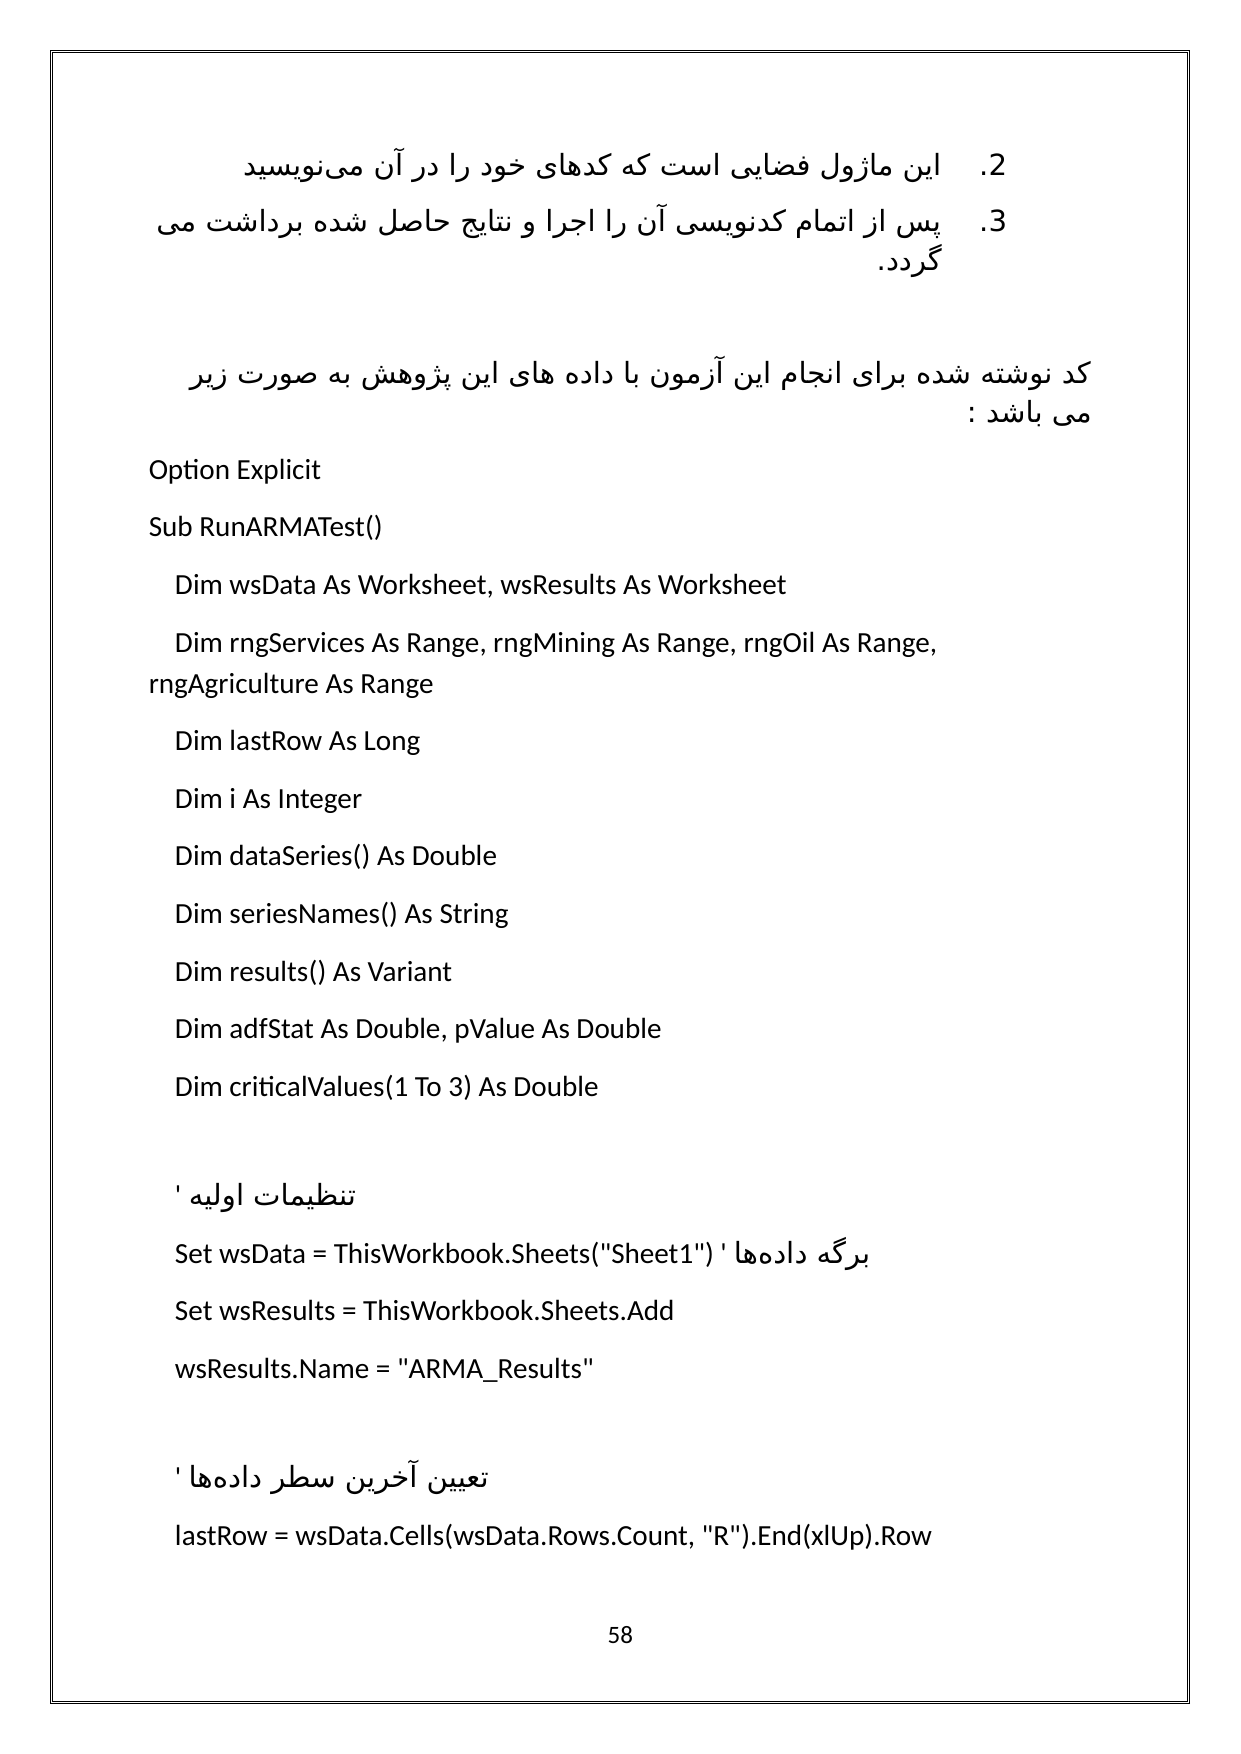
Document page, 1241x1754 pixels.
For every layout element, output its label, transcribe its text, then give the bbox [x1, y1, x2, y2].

text Dim adfStat As Double, pValue As Double [148, 1010, 1092, 1046]
text wsResults.Name = "ARMA_Results" [148, 1350, 1092, 1386]
text Set wsData = ThisWorkbook.Sheets("Sheet1") ' برگه داده‌ها [148, 1235, 1092, 1270]
text Option Explicit [148, 451, 1092, 487]
text کد نوشته شده برای انجام این آزمون با داده های این پژوهش به صورت زیر می باشد : [148, 356, 1092, 429]
text Dim dataSeries() As Double [148, 837, 1092, 873]
text Set wsResults = ThisWorkbook.Sheets.Add [148, 1292, 1092, 1328]
list این ماژول فضایی است که کدهای خود را در آن می‌نویسید [148, 148, 979, 182]
text ' تنظیمات اولیه [148, 1177, 1092, 1213]
text lastRow = wsData.Cells(wsData.Rows.Count, "R").End(xlUp).Row [148, 1517, 1092, 1552]
text Dim lastRow As Long [148, 722, 1092, 758]
text Dim wsData As Worksheet, wsResults As Worksheet [148, 566, 1092, 602]
text Dim results() As Variant [148, 953, 1092, 988]
list پس از اتمام کدنویسی آن را اجرا و نتایج حاصل شده برداشت می گردد. [148, 204, 979, 277]
text Dim seriesNames() As String [148, 895, 1092, 931]
text ' تعیین آخرین سطر داده‌ها [148, 1459, 1092, 1495]
text Dim criticalValues(1 To 3) As Double [148, 1068, 1092, 1103]
text Dim rngServices As Range, rngMining As Range, rngOil As Range, rngAgriculture As Range [148, 624, 1092, 700]
text Dim i As Integer [148, 780, 1092, 816]
text Sub RunARMATest() [148, 508, 1092, 544]
